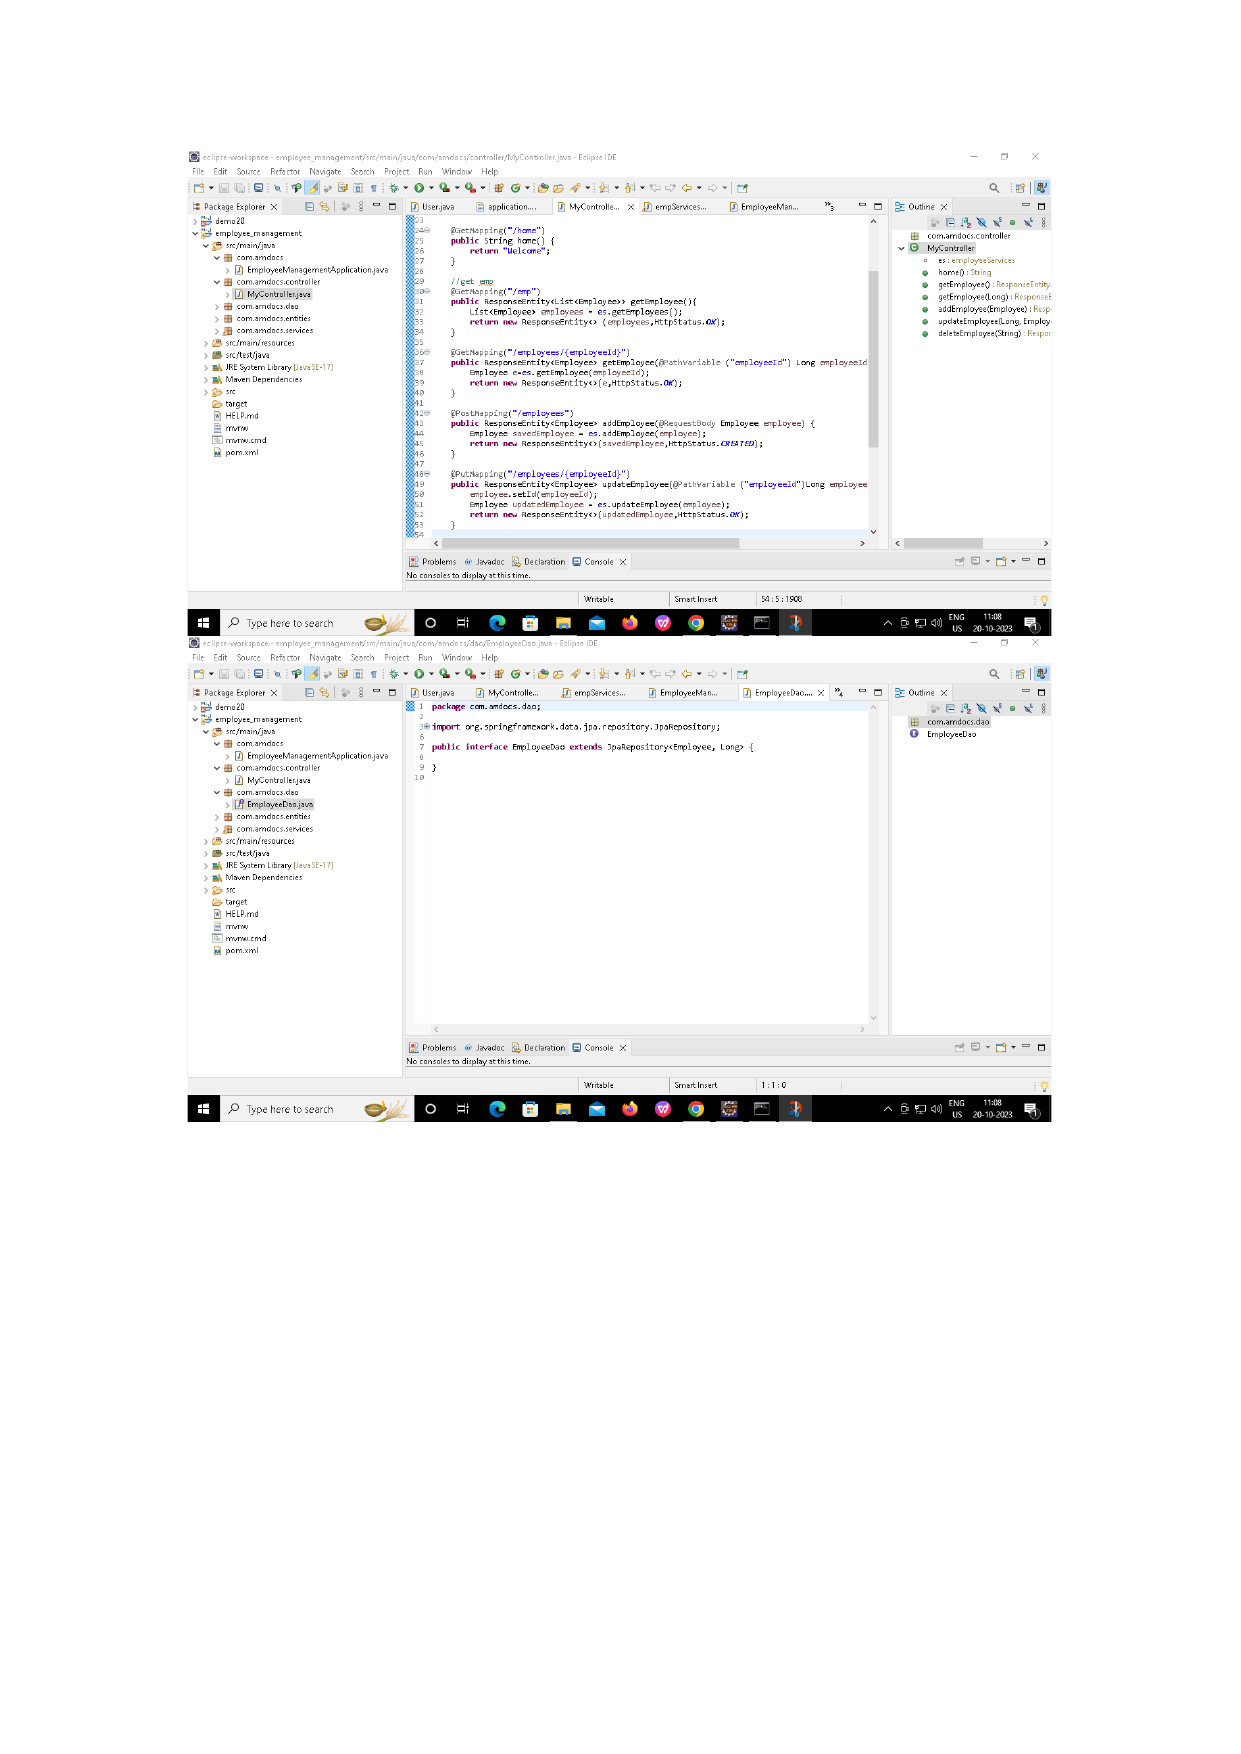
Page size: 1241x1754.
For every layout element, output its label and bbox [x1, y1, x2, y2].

picture [187, 150, 1052, 1122]
